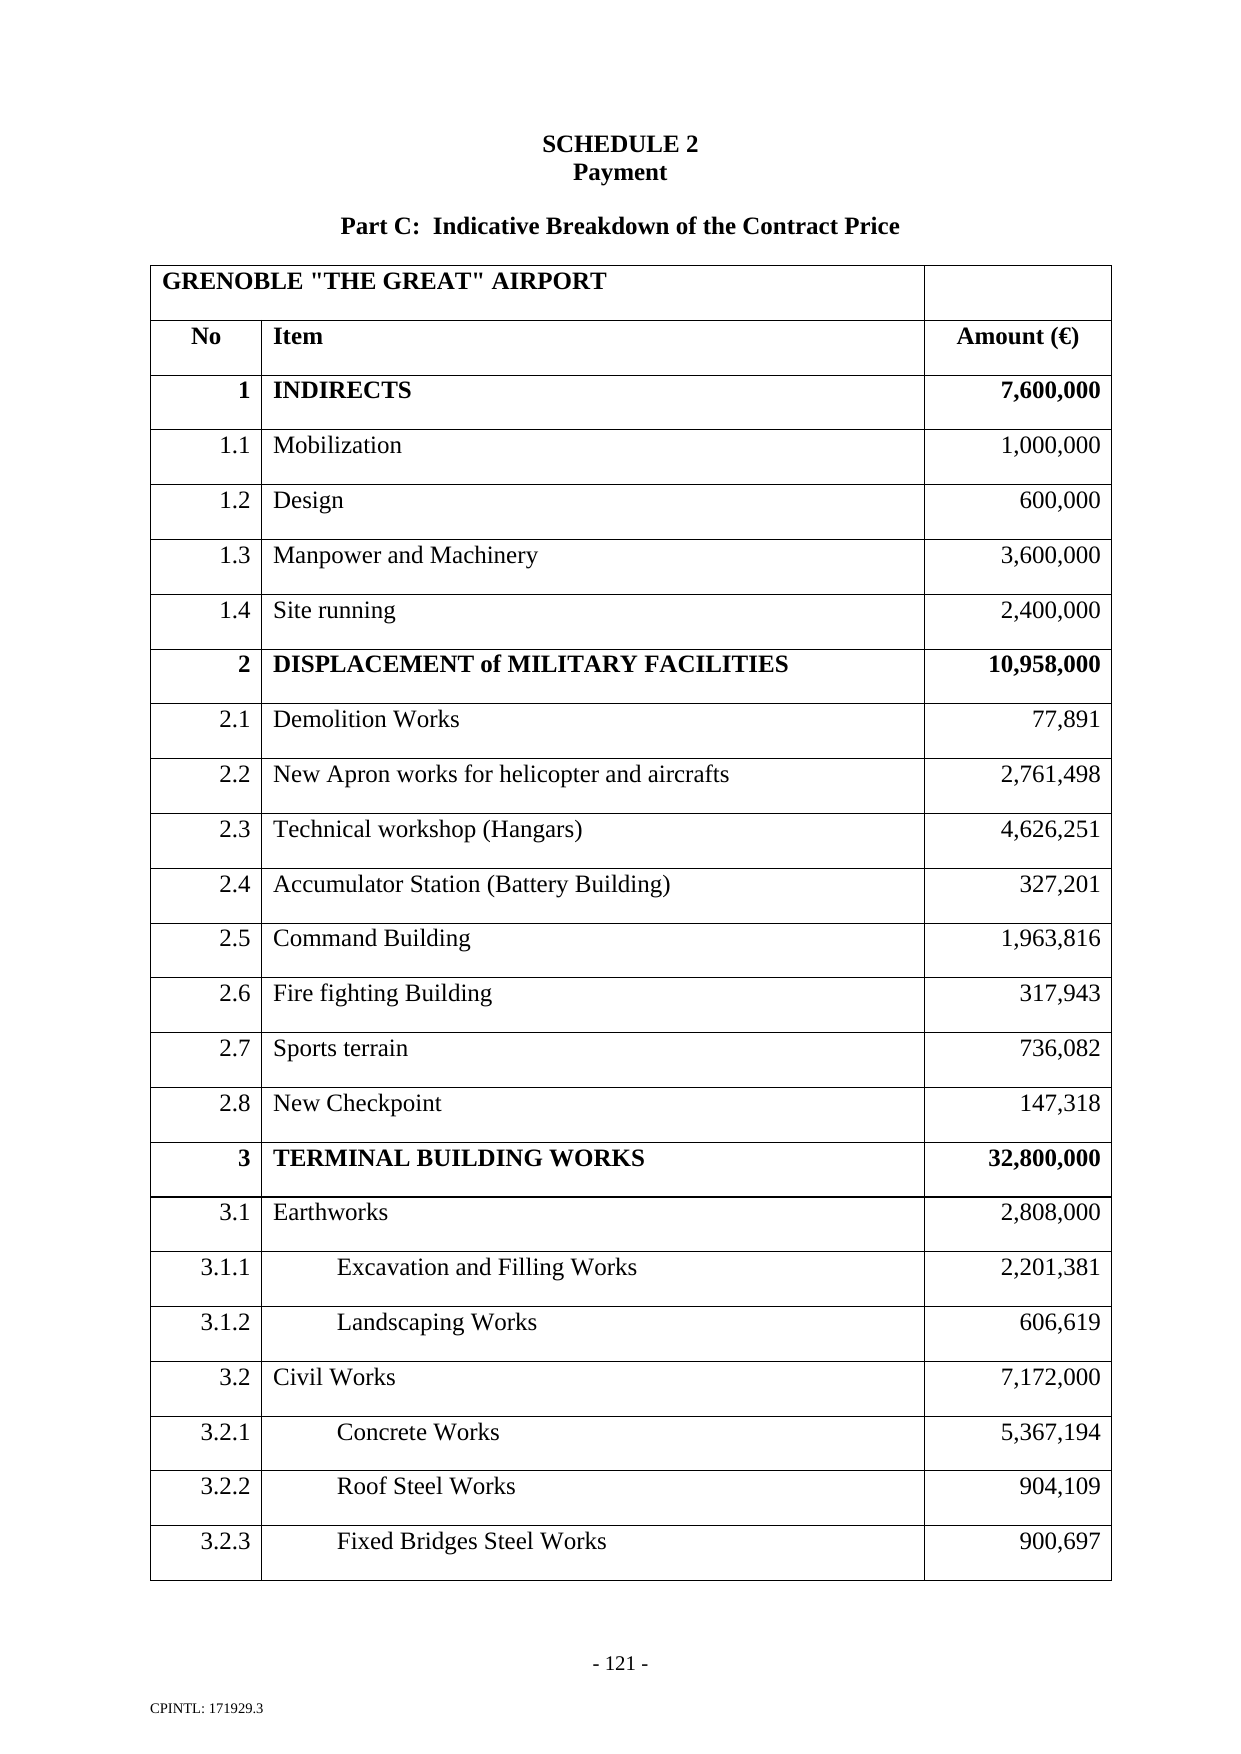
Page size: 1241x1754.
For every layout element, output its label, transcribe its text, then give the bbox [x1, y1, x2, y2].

table_cell Command Building [262, 924, 924, 977]
table_cell 3.2.3 [151, 1526, 261, 1580]
table_cell DISPLACEMENT of MILITARY FACILITIES [262, 650, 924, 703]
table_cell TERMINAL BUILDING WORKS [262, 1143, 924, 1196]
table_cell Demolition Works [262, 704, 924, 758]
table_header GRENOBLE "THE GREAT" AIRPORT [151, 266, 924, 320]
table_cell 3.2.2 [151, 1471, 261, 1525]
table_cell 904,109 [925, 1471, 1111, 1525]
table_cell 3,600,000 [925, 540, 1111, 594]
text Part C: Indicative Breakdown of the Contract Price [150, 211, 1090, 240]
table_cell 736,082 [925, 1033, 1111, 1087]
table_cell Site running [262, 595, 924, 648]
table_cell 600,000 [925, 485, 1111, 539]
table_cell 2.2 [151, 759, 261, 813]
table_cell 2.8 [151, 1088, 261, 1142]
table_cell 1,000,000 [925, 430, 1111, 484]
table_cell Earthworks [262, 1198, 924, 1251]
table_cell Design [262, 485, 924, 539]
table_cell 2.4 [151, 869, 261, 922]
table_cell 77,891 [925, 704, 1111, 758]
table_cell 3 [151, 1143, 261, 1196]
table_cell Landscaping Works [262, 1307, 924, 1361]
table_cell Mobilization [262, 430, 924, 484]
table_cell 4,626,251 [925, 814, 1111, 868]
table_cell 606,619 [925, 1307, 1111, 1361]
table_cell 3.1 [151, 1198, 261, 1251]
table_cell 2 [151, 650, 261, 703]
table_cell 3.1.2 [151, 1307, 261, 1361]
table_cell 10,958,000 [925, 650, 1111, 703]
table_cell New Apron works for helicopter and aircrafts [262, 759, 924, 813]
table_cell 1.4 [151, 595, 261, 648]
table_cell No [151, 321, 261, 374]
table_cell Excavation and Filling Works [262, 1252, 924, 1306]
table_cell Technical workshop (Hangars) [262, 814, 924, 868]
table_header [925, 266, 1111, 320]
table_cell 5,367,194 [925, 1417, 1111, 1470]
table_cell 2.5 [151, 924, 261, 977]
table_cell Fixed Bridges Steel Works [262, 1526, 924, 1580]
table_cell 2,400,000 [925, 595, 1111, 648]
table_cell 2.6 [151, 978, 261, 1032]
table_cell 2,201,381 [925, 1252, 1111, 1306]
table_cell INDIRECTS [262, 376, 924, 429]
table_cell 1.2 [151, 485, 261, 539]
table_cell 1.1 [151, 430, 261, 484]
table_cell 147,318 [925, 1088, 1111, 1142]
table_cell 3.2 [151, 1362, 261, 1416]
table_cell 1,963,816 [925, 924, 1111, 977]
table_cell 2,761,498 [925, 759, 1111, 813]
table_cell 1 [151, 376, 261, 429]
table_cell 2.1 [151, 704, 261, 758]
table_cell 317,943 [925, 978, 1111, 1032]
table_cell 3.1.1 [151, 1252, 261, 1306]
table_cell 2,808,000 [925, 1198, 1111, 1251]
table_cell Item [262, 321, 924, 374]
table_cell 3.2.1 [151, 1417, 261, 1470]
table_cell New Checkpoint [262, 1088, 924, 1142]
table_cell 2.7 [151, 1033, 261, 1087]
table_cell 32,800,000 [925, 1143, 1111, 1196]
table_cell 1.3 [151, 540, 261, 594]
table_cell Roof Steel Works [262, 1471, 924, 1525]
table_cell 2.3 [151, 814, 261, 868]
subtitle SCHEDULE 2 Payment [150, 129, 1090, 186]
table_cell 327,201 [925, 869, 1111, 922]
table_cell 7,600,000 [925, 376, 1111, 429]
table_cell 7,172,000 [925, 1362, 1111, 1416]
table_cell Manpower and Machinery [262, 540, 924, 594]
table_cell Fire fighting Building [262, 978, 924, 1032]
table_cell 900,697 [925, 1526, 1111, 1580]
table_cell Amount (€) [925, 321, 1111, 374]
table_cell Concrete Works [262, 1417, 924, 1470]
table_cell Civil Works [262, 1362, 924, 1416]
table_cell Accumulator Station (Battery Building) [262, 869, 924, 922]
table_cell Sports terrain [262, 1033, 924, 1087]
